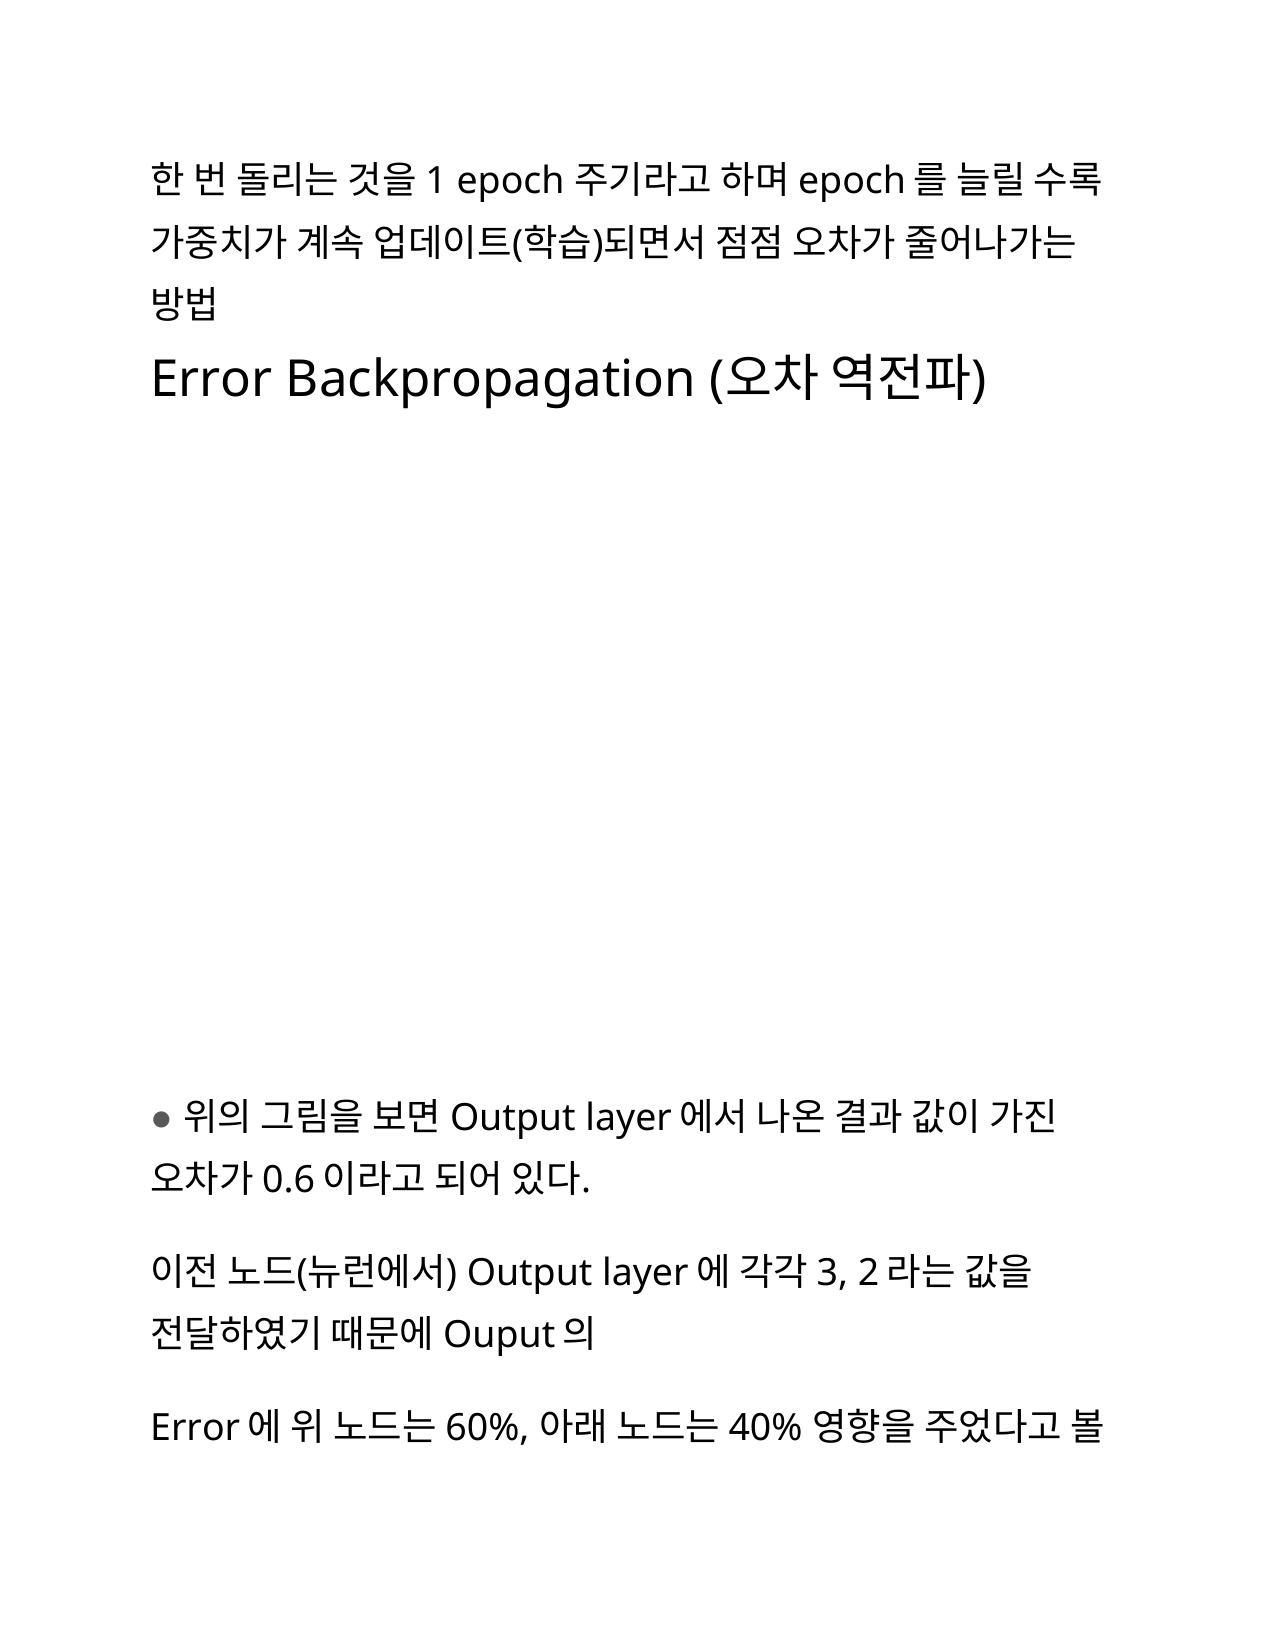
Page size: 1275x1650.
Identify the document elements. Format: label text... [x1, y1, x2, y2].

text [150, 1397, 1125, 1451]
text ● 위의 그림을 보면 Output layer에서 나온 결과 값이 가진 오차가 0.6이라고 되어 있다. [150, 1087, 1125, 1204]
text 한 번 돌리는 것을 1 epoch 주기라고 하며 epoch를 늘릴 수록 가중치가 계속 업데이트(학습)되면서 점점 오차가 줄어나가는 방법 [150, 150, 1125, 329]
text 이전 노드(뉴런에서) Output layer에 각각 3, 2라는 값을 전달하였기 때문에 Ouput의 [150, 1241, 1125, 1358]
text Error Backpropagation (오차 역전파) [150, 338, 1125, 412]
